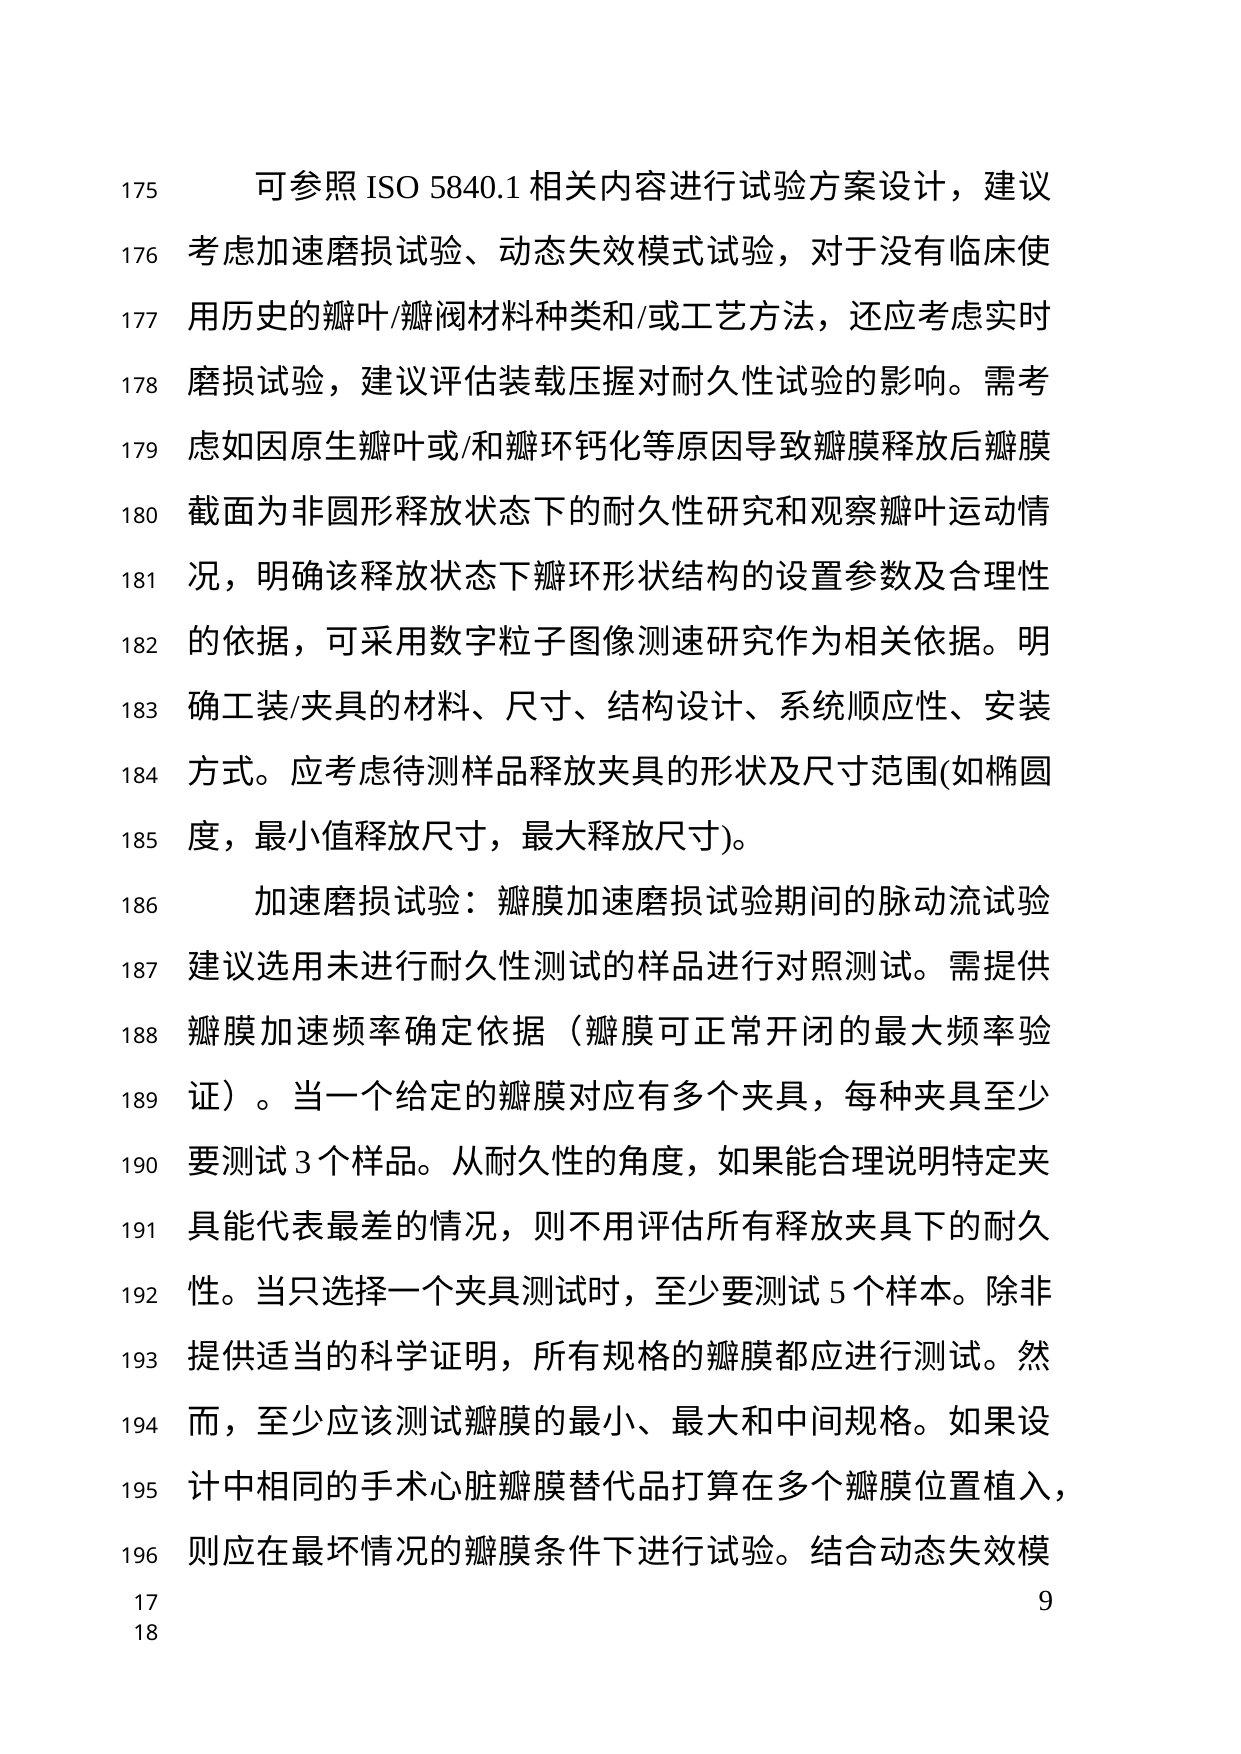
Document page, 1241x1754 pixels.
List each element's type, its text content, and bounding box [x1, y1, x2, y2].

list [187, 867, 1053, 1582]
list 可参照ISO 5840.1相关内容进行试验方案设计，建议考虑加速磨损试验、动态失效模式试验，对于没有临床使用历史的瓣叶/瓣阀材料种类和/或工艺方法，还应考虑实时磨损试验，建议评估装载压握对耐久性试验的影响。需考虑如因原生瓣叶或/和瓣环钙化等原因导致瓣膜释放后瓣膜截面为非圆形释放状态下的耐久性研究和观察瓣叶运动情况，明确该释放状态下瓣环形状结构的设置参数及合理性的依据，可采用数字粒子图像测速研究作为相关依据。明确工装/夹具的材料、尺寸、结构设计、系统顺应性、安装方式。应考虑待测样品释放夹具的形状及尺寸范围(如椭圆度，最小值释放尺寸，最大释放尺寸)。 [187, 152, 1053, 867]
